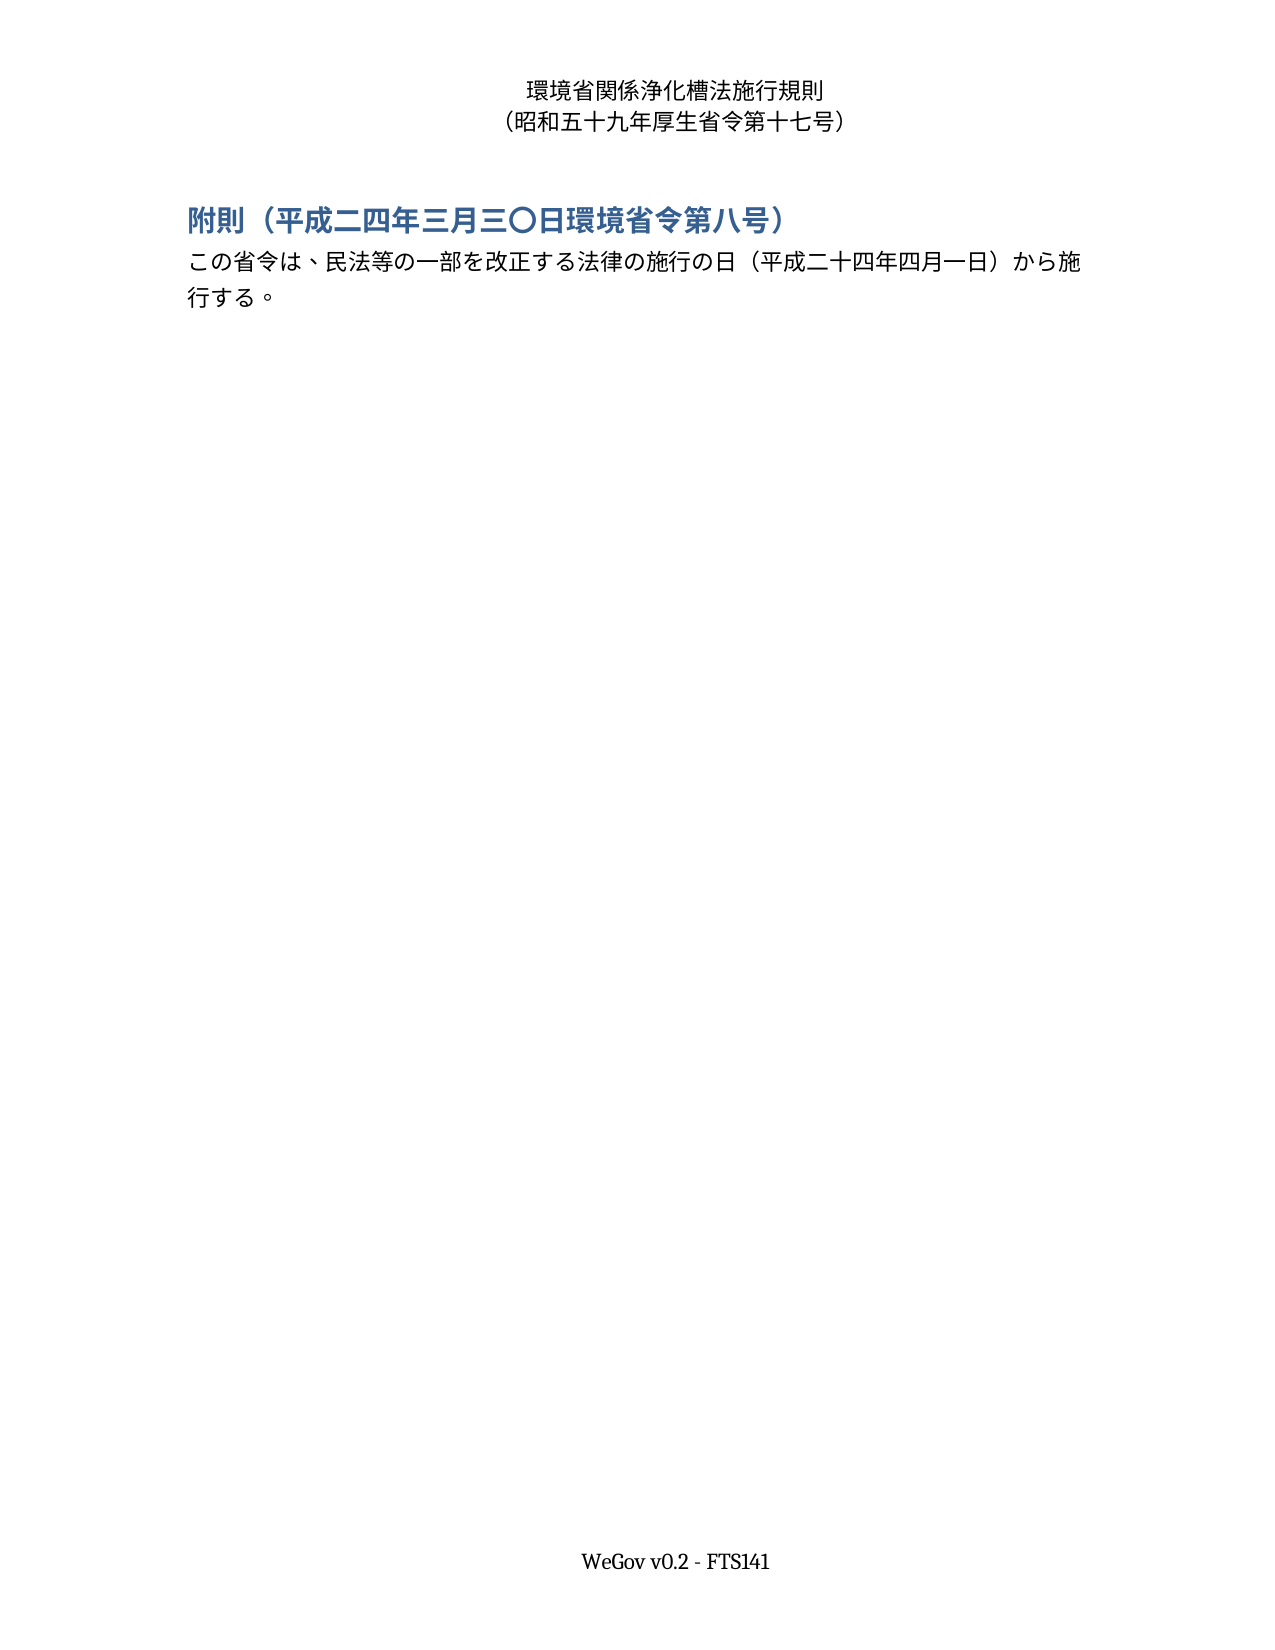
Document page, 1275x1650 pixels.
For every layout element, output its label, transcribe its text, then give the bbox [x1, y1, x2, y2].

text この省令は、民法等の一部を改正する法律の施行の日（平成二十四年四月一日）から施行する。 [187, 246, 1087, 313]
subtitle 附則（平成二四年三月三〇日環境省令第八号） [187, 200, 1087, 240]
